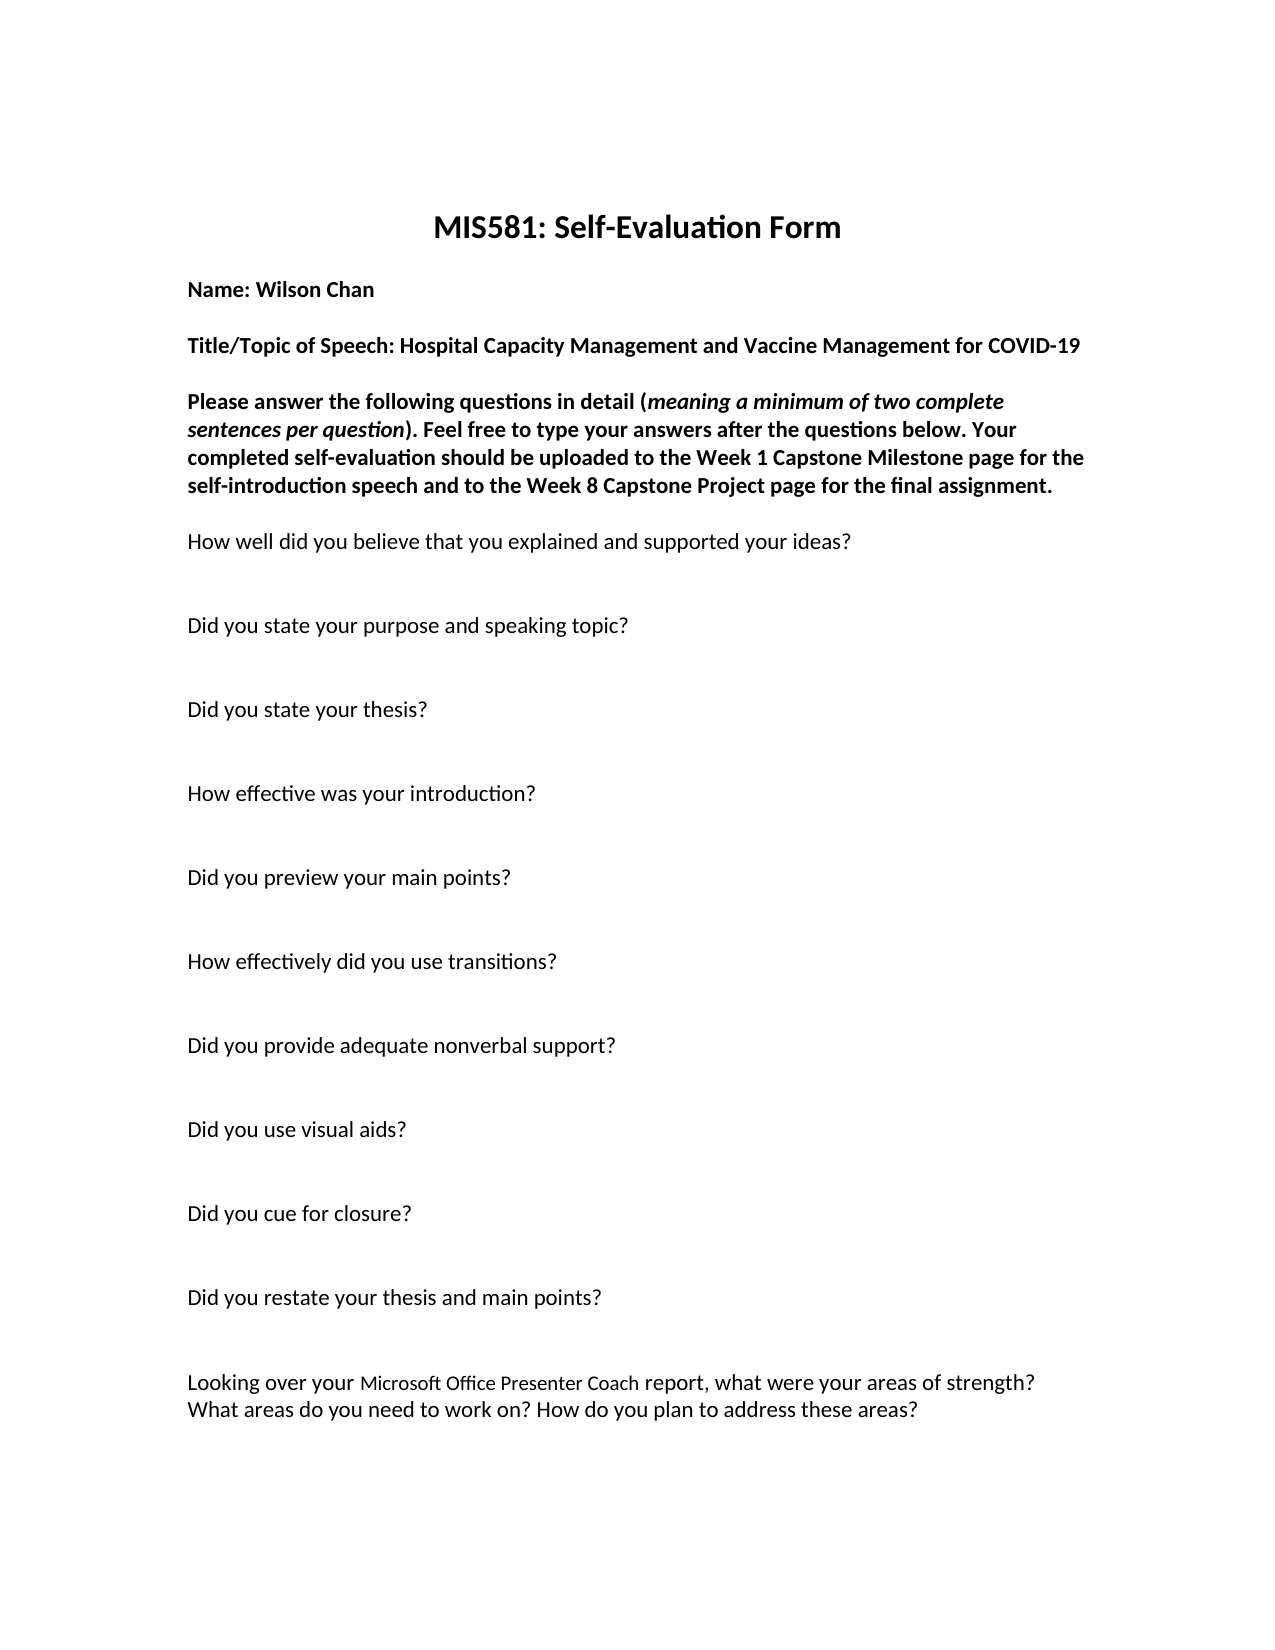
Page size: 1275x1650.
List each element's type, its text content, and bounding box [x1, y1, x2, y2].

text Title/Topic of Speech: Hospital Capacity Management and Vaccine Management for COVID-19 [187, 331, 1087, 359]
text Did you preview your main points? [187, 863, 1087, 891]
text Name: Wilson Chan [187, 275, 1087, 303]
text Did you state your thesis? [187, 695, 1087, 723]
text Did you provide adequate nonverbal support? [187, 1031, 1087, 1059]
text How well did you believe that you explained and supported your ideas? [187, 527, 1087, 555]
text Looking over your Microsoft Office Presenter Coach report, what were your areas of strength? What areas do you need to work on? How do you plan to address these areas? [187, 1368, 1087, 1424]
text How effective was your introduction? [187, 779, 1087, 807]
text Did you restate your thesis and main points? [187, 1283, 1087, 1312]
text Did you use visual aids? [187, 1115, 1087, 1143]
text Did you cue for closure? [187, 1199, 1087, 1227]
text MIS581: Self-Evaluation Form [187, 206, 1087, 247]
text Please answer the following questions in detail (meaning a minimum of two complete sentences per question). Feel free to type your answers after the questions below. Your completed self-evaluation should be uploaded to the Week 1 Capstone Milestone page for the self-introduction speech and to the Week 8 Capstone Project page for the final assignment. [187, 387, 1087, 499]
text How effectively did you use transitions? [187, 947, 1087, 975]
text Did you state your purpose and speaking topic? [187, 611, 1087, 639]
